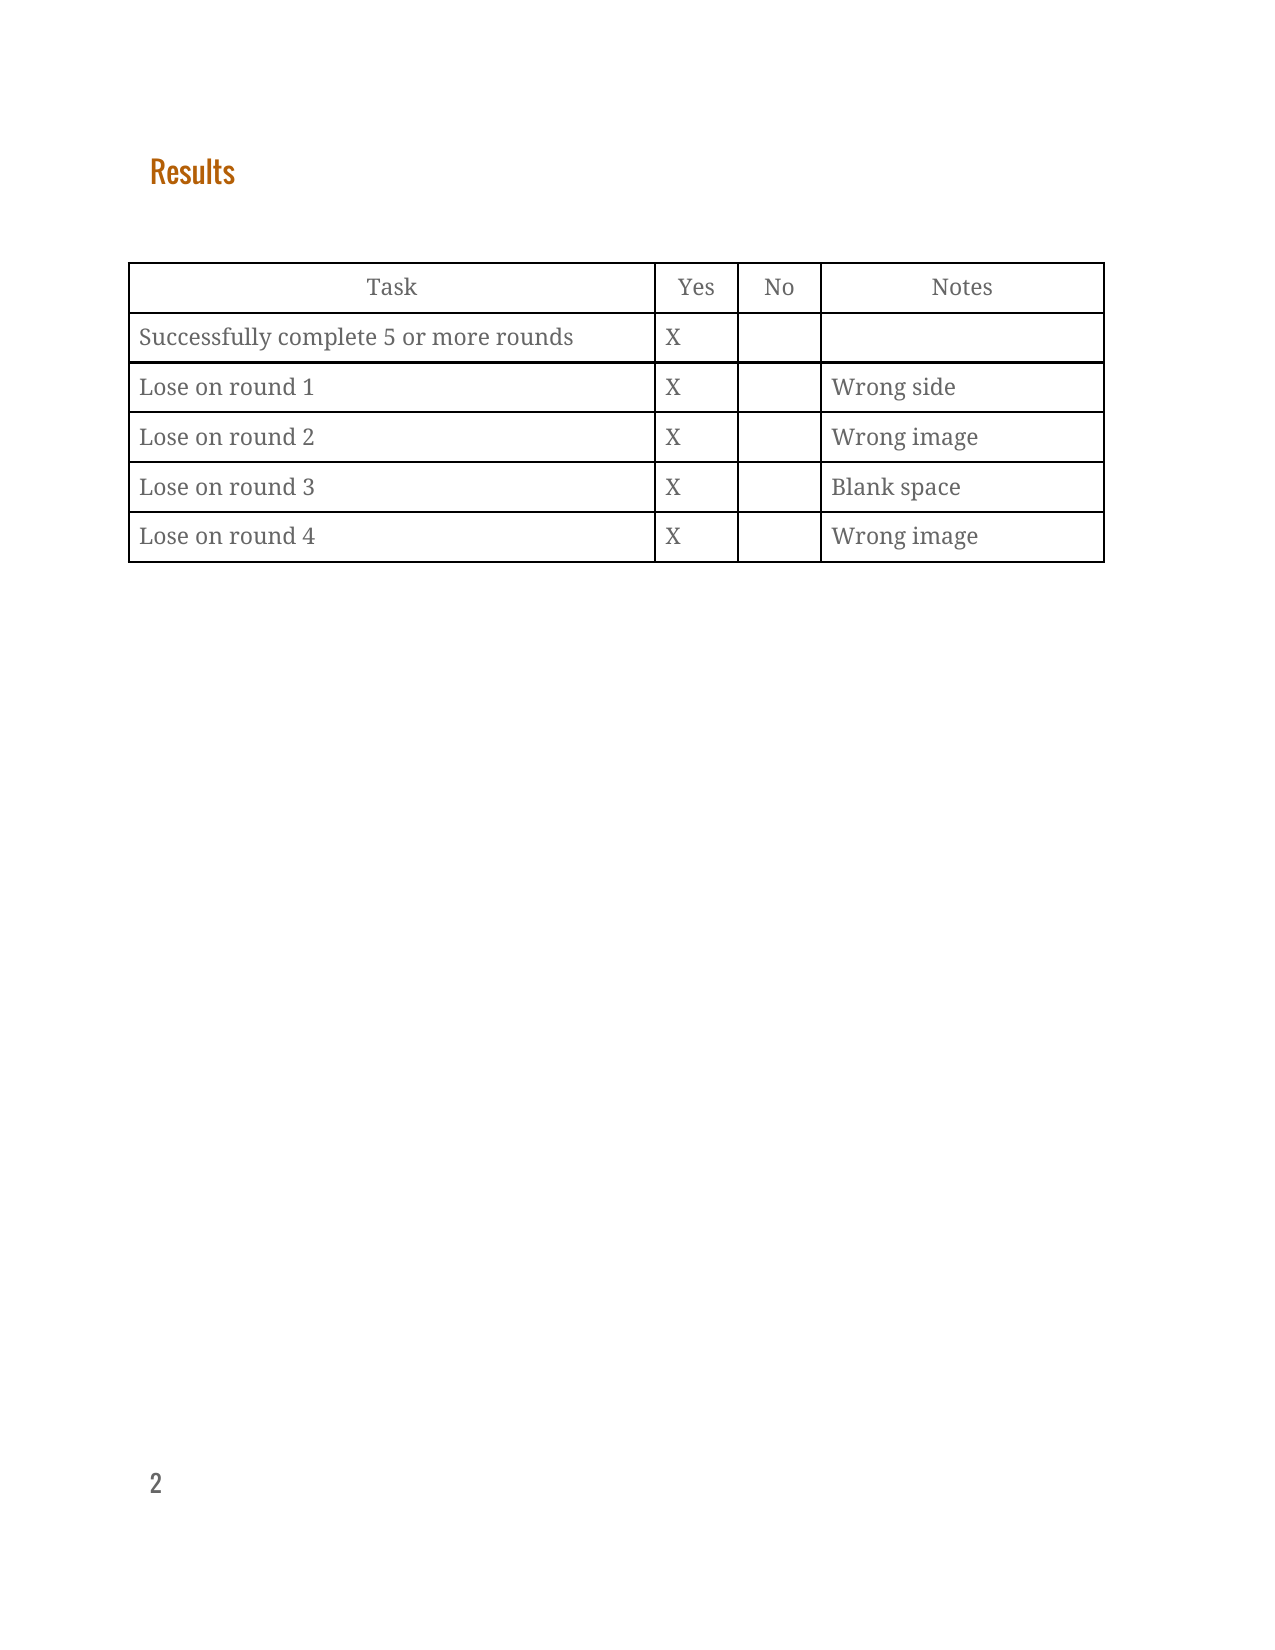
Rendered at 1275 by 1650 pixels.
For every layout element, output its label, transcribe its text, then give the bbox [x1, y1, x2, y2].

table_header Yes [656, 264, 737, 312]
table_cell Wrong side [822, 364, 1103, 411]
table_cell Lose on round 2 [130, 413, 654, 461]
table_cell Successfully complete 5 or more rounds [130, 314, 654, 361]
subtitle Results [150, 150, 1125, 193]
table_cell [822, 314, 1103, 361]
table_cell X [656, 513, 737, 561]
table_cell X [656, 463, 737, 511]
table_header No [739, 264, 820, 312]
table_header Task [130, 264, 654, 312]
table_cell Lose on round 4 [130, 513, 654, 561]
table_cell [739, 314, 820, 361]
table_cell Wrong image [822, 513, 1103, 561]
table_cell [739, 513, 820, 561]
table_cell Blank space [822, 463, 1103, 511]
table_cell X [656, 314, 737, 361]
table_cell Wrong image [822, 413, 1103, 461]
table_header Notes [822, 264, 1103, 312]
table_cell X [656, 413, 737, 461]
table_cell Lose on round 1 [130, 364, 654, 411]
table_cell [739, 413, 820, 461]
table_cell Lose on round 3 [130, 463, 654, 511]
table_cell X [656, 364, 737, 411]
table_cell [739, 463, 820, 511]
table_cell [739, 364, 820, 411]
